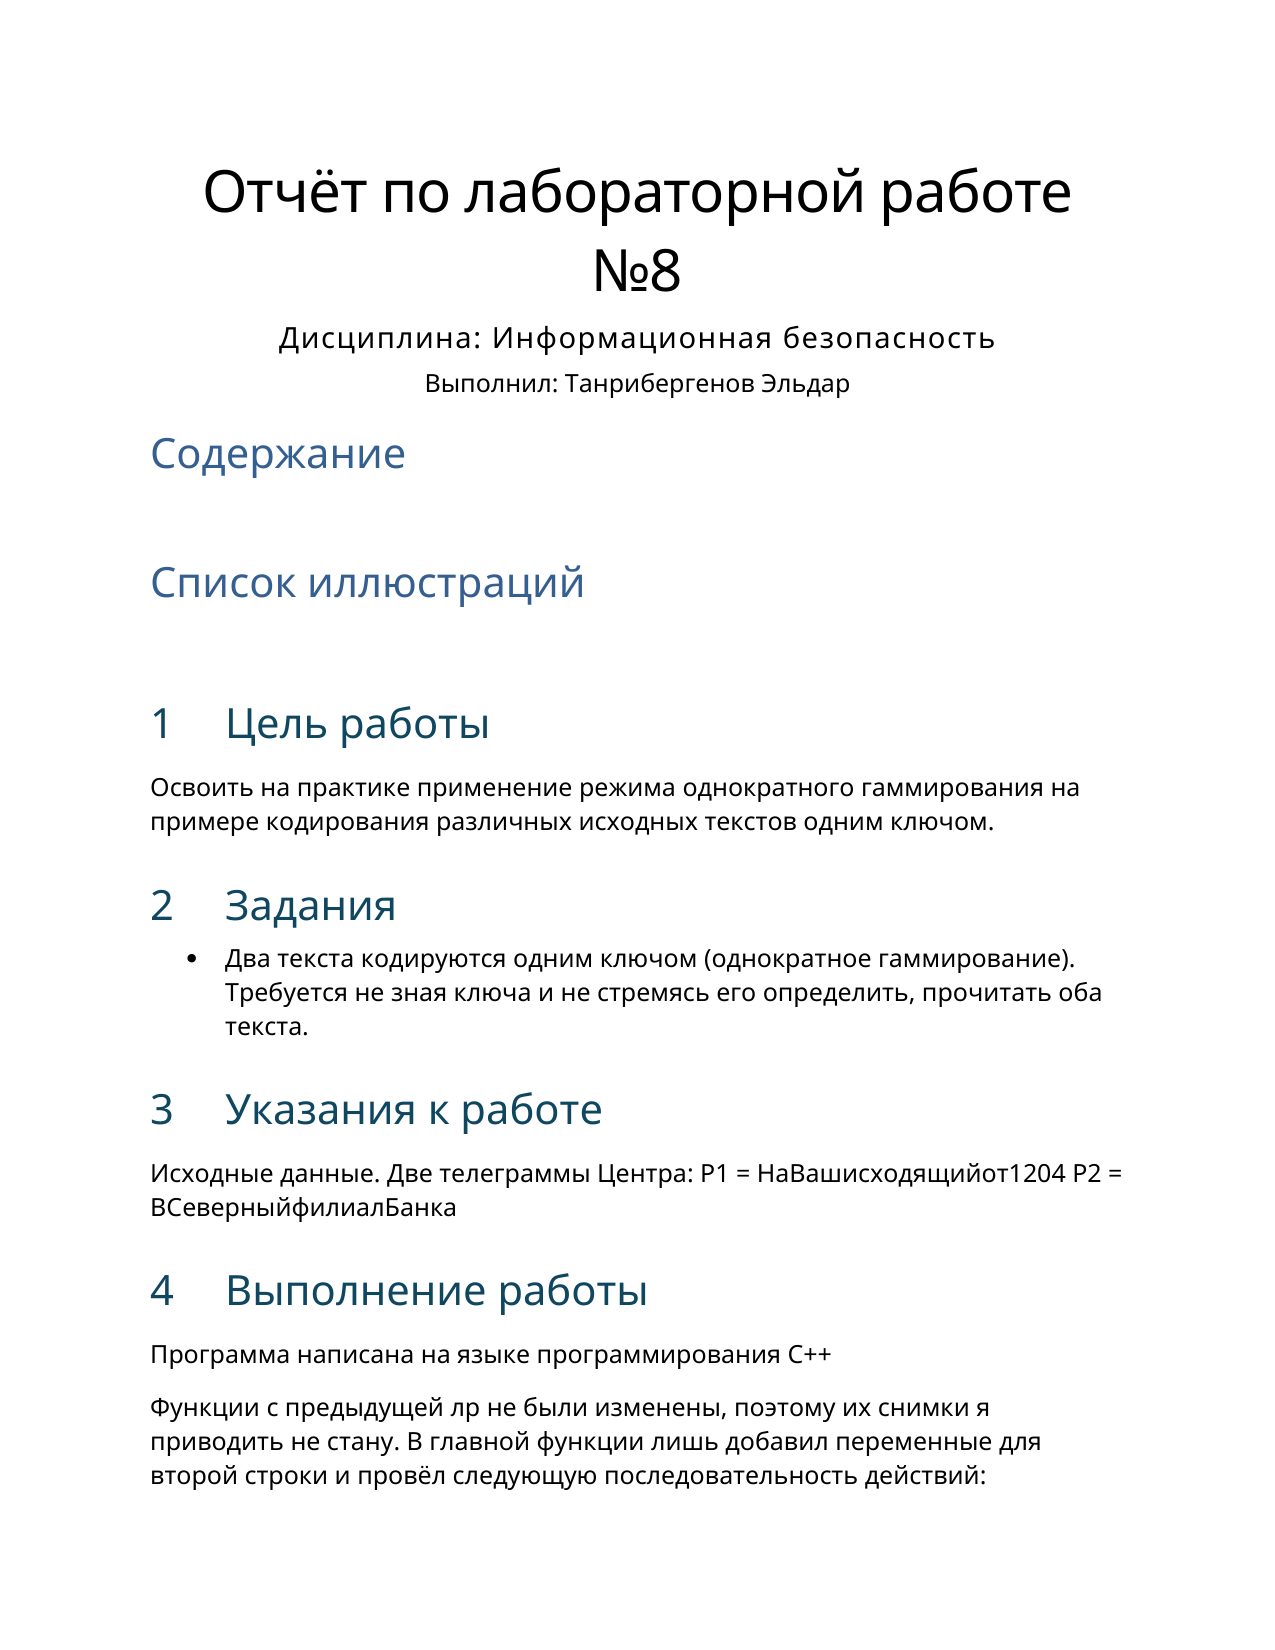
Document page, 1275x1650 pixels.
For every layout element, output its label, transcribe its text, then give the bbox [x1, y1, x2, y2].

title Отчёт по лабораторной работе №8 [150, 150, 1125, 309]
subtitle Дисциплина: Информационная безопасность [150, 317, 1125, 357]
text Программа написана на языке программирования С++ [150, 1337, 1125, 1371]
text Исходные данные. Две телеграммы Центра: P1 = НаВашисходящийот1204 P2 = ВСеверныйфилиалБанка [150, 1156, 1125, 1224]
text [150, 1389, 1125, 1492]
subtitle 4 Выполнение работы [150, 1261, 1125, 1318]
text Освоить на практике применение режима однократного гаммирования на примере кодирования различных исходных текстов одним ключом. [150, 770, 1125, 838]
list Два текста кодируются одним ключом (однократное гаммирование). Требуется не зная ключа и не стремясь его определить, прочитать оба текста. [187, 940, 1125, 1043]
subtitle 1 Цель работы [150, 694, 1125, 751]
subtitle 3 Указания к работе [150, 1080, 1125, 1137]
text Выполнил: Танрибергенов Эльдар [150, 365, 1125, 399]
subtitle 2 Задания [150, 875, 1125, 932]
